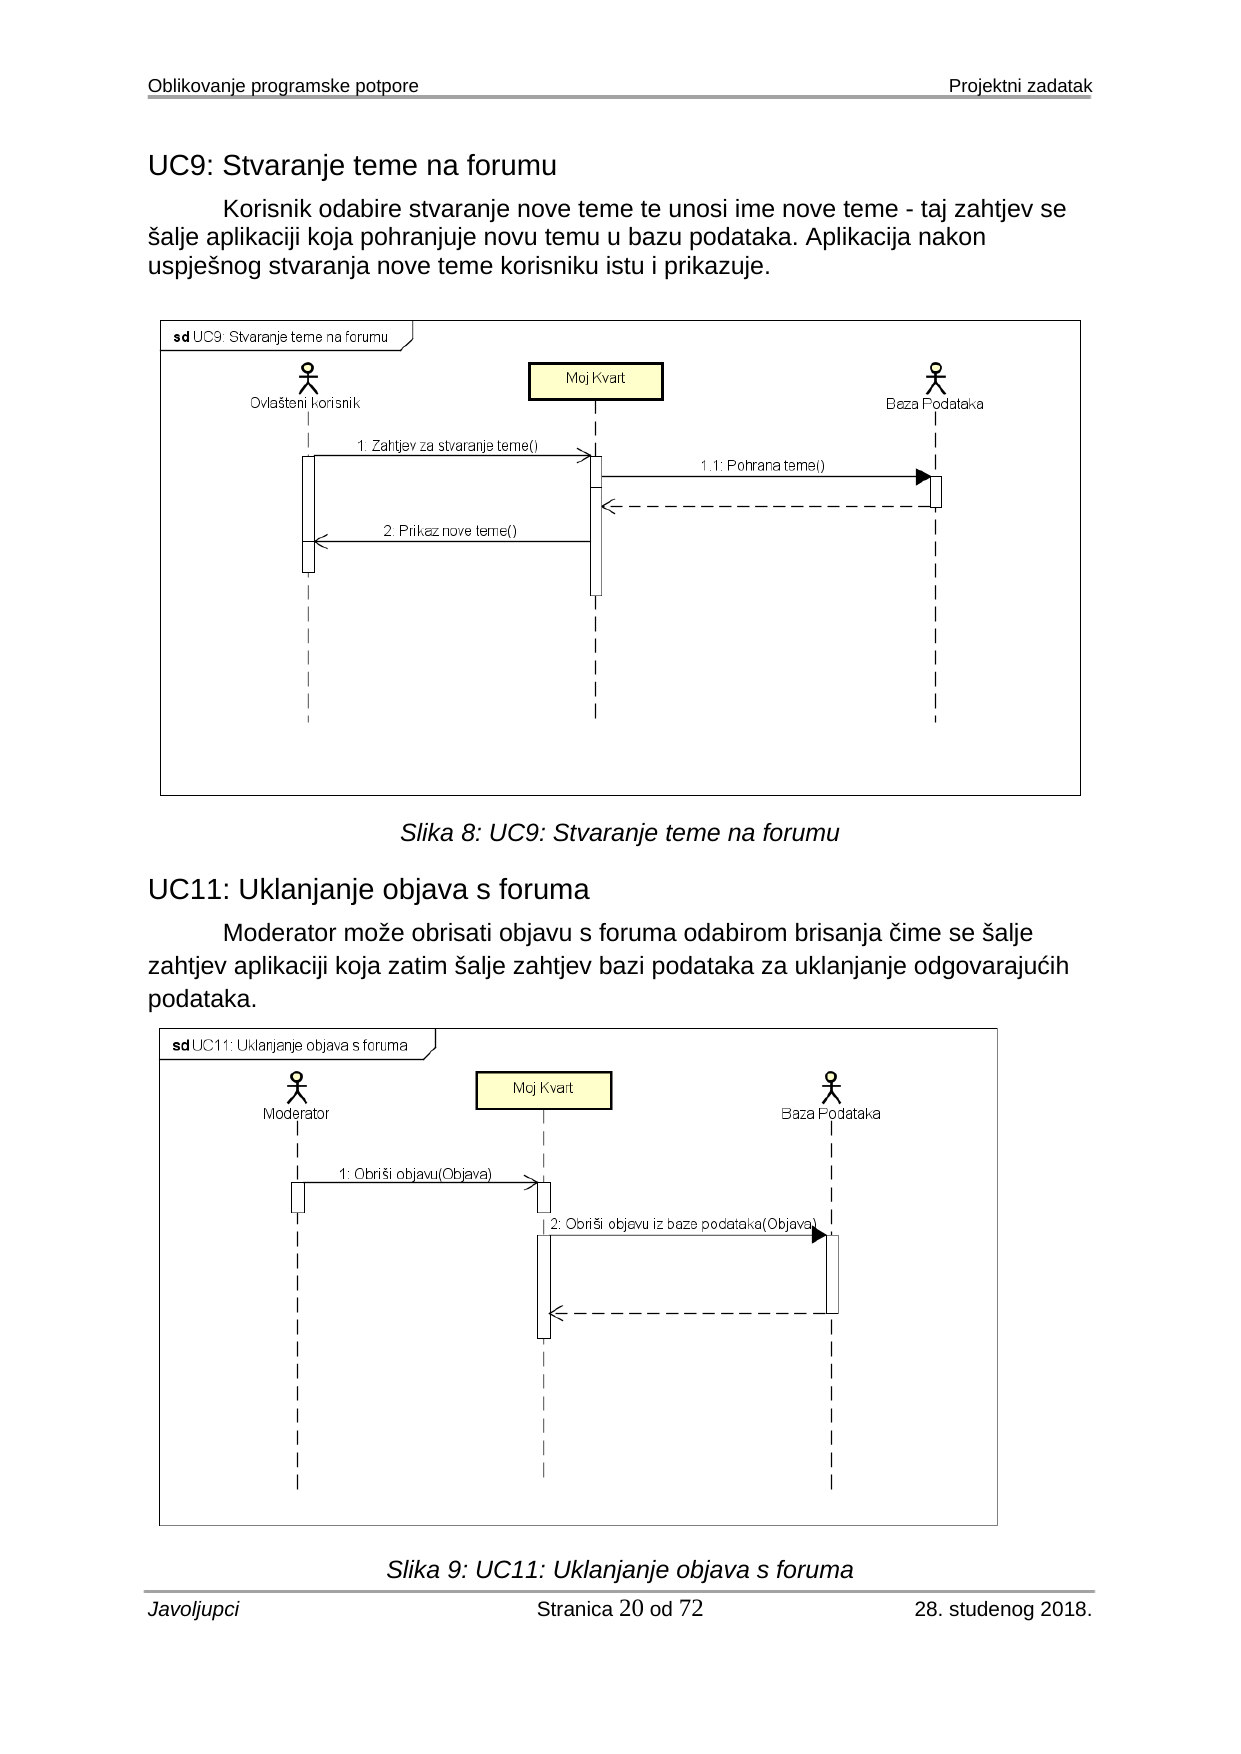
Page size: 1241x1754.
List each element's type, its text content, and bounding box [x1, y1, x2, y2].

subtitle UC9: Stvaranje teme na forumu [148, 148, 1093, 181]
picture [147, 1017, 1008, 1537]
text Slika 8: UC9: Stvaranje teme na forumu [148, 818, 1093, 847]
picture [148, 308, 1092, 806]
subtitle UC11: Uklanjanje objava s foruma [148, 872, 1093, 905]
picture [147, 95, 1092, 99]
text Slika 9: UC11: Uklanjanje objava s foruma [148, 1555, 1093, 1584]
text Korisnik odabire stvaranje nove teme te unosi ime nove teme - taj zahtjev se šalje aplikaciji koja pohranjuje novu temu u bazu podataka. Aplikacija nakon uspješnog stvaranja nove teme korisniku istu i prikazuje. [148, 194, 1093, 280]
